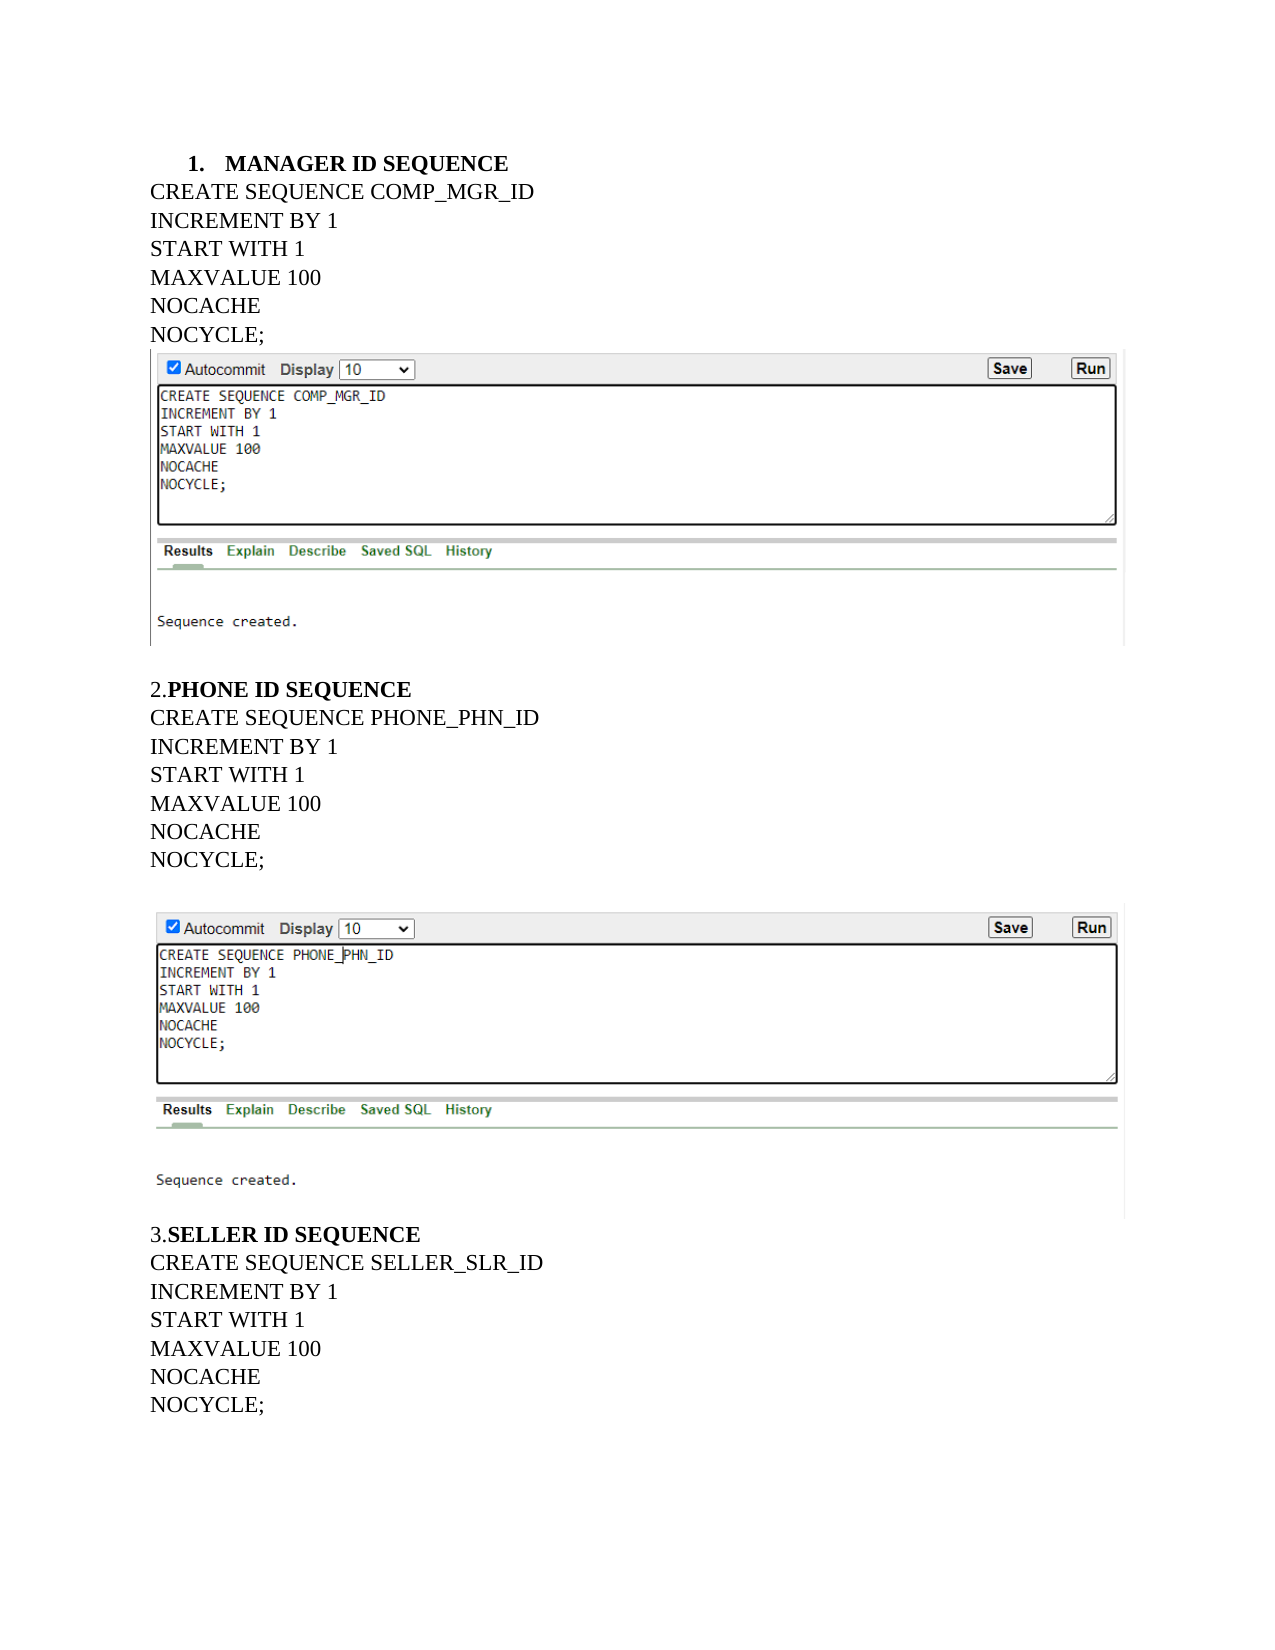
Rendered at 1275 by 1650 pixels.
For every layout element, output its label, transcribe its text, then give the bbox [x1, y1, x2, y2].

text START WITH 1 [150, 761, 1125, 787]
text START WITH 1 [150, 1306, 1125, 1332]
text NOCYCLE; [150, 1391, 1125, 1418]
text MAXVALUE 100 [150, 789, 1125, 816]
list MANAGER ID SEQUENCE [187, 150, 1125, 176]
text NOCYCLE; [150, 846, 1125, 873]
text START WITH 1 [150, 235, 1125, 262]
text MAXVALUE 100 [150, 1334, 1125, 1361]
text 2.PHONE ID SEQUENCE [150, 676, 1125, 702]
text CREATE SEQUENCE PHONE_PHN_ID [150, 704, 1125, 731]
text MAXVALUE 100 [150, 264, 1125, 290]
text INCREMENT BY 1 [150, 207, 1125, 233]
text INCREMENT BY 1 [150, 1278, 1125, 1304]
text CREATE SEQUENCE COMP_MGR_ID [150, 178, 1125, 205]
text NOCACHE [150, 818, 1125, 844]
picture [150, 903, 1125, 1219]
text INCREMENT BY 1 [150, 733, 1125, 759]
text NOCACHE [150, 292, 1125, 318]
picture [150, 349, 1125, 646]
text CREATE SEQUENCE SELLER_SLR_ID [150, 1249, 1125, 1276]
text NOCACHE [150, 1363, 1125, 1389]
text NOCYCLE; [150, 321, 1125, 347]
text 3.SELLER ID SEQUENCE [150, 1221, 1125, 1247]
